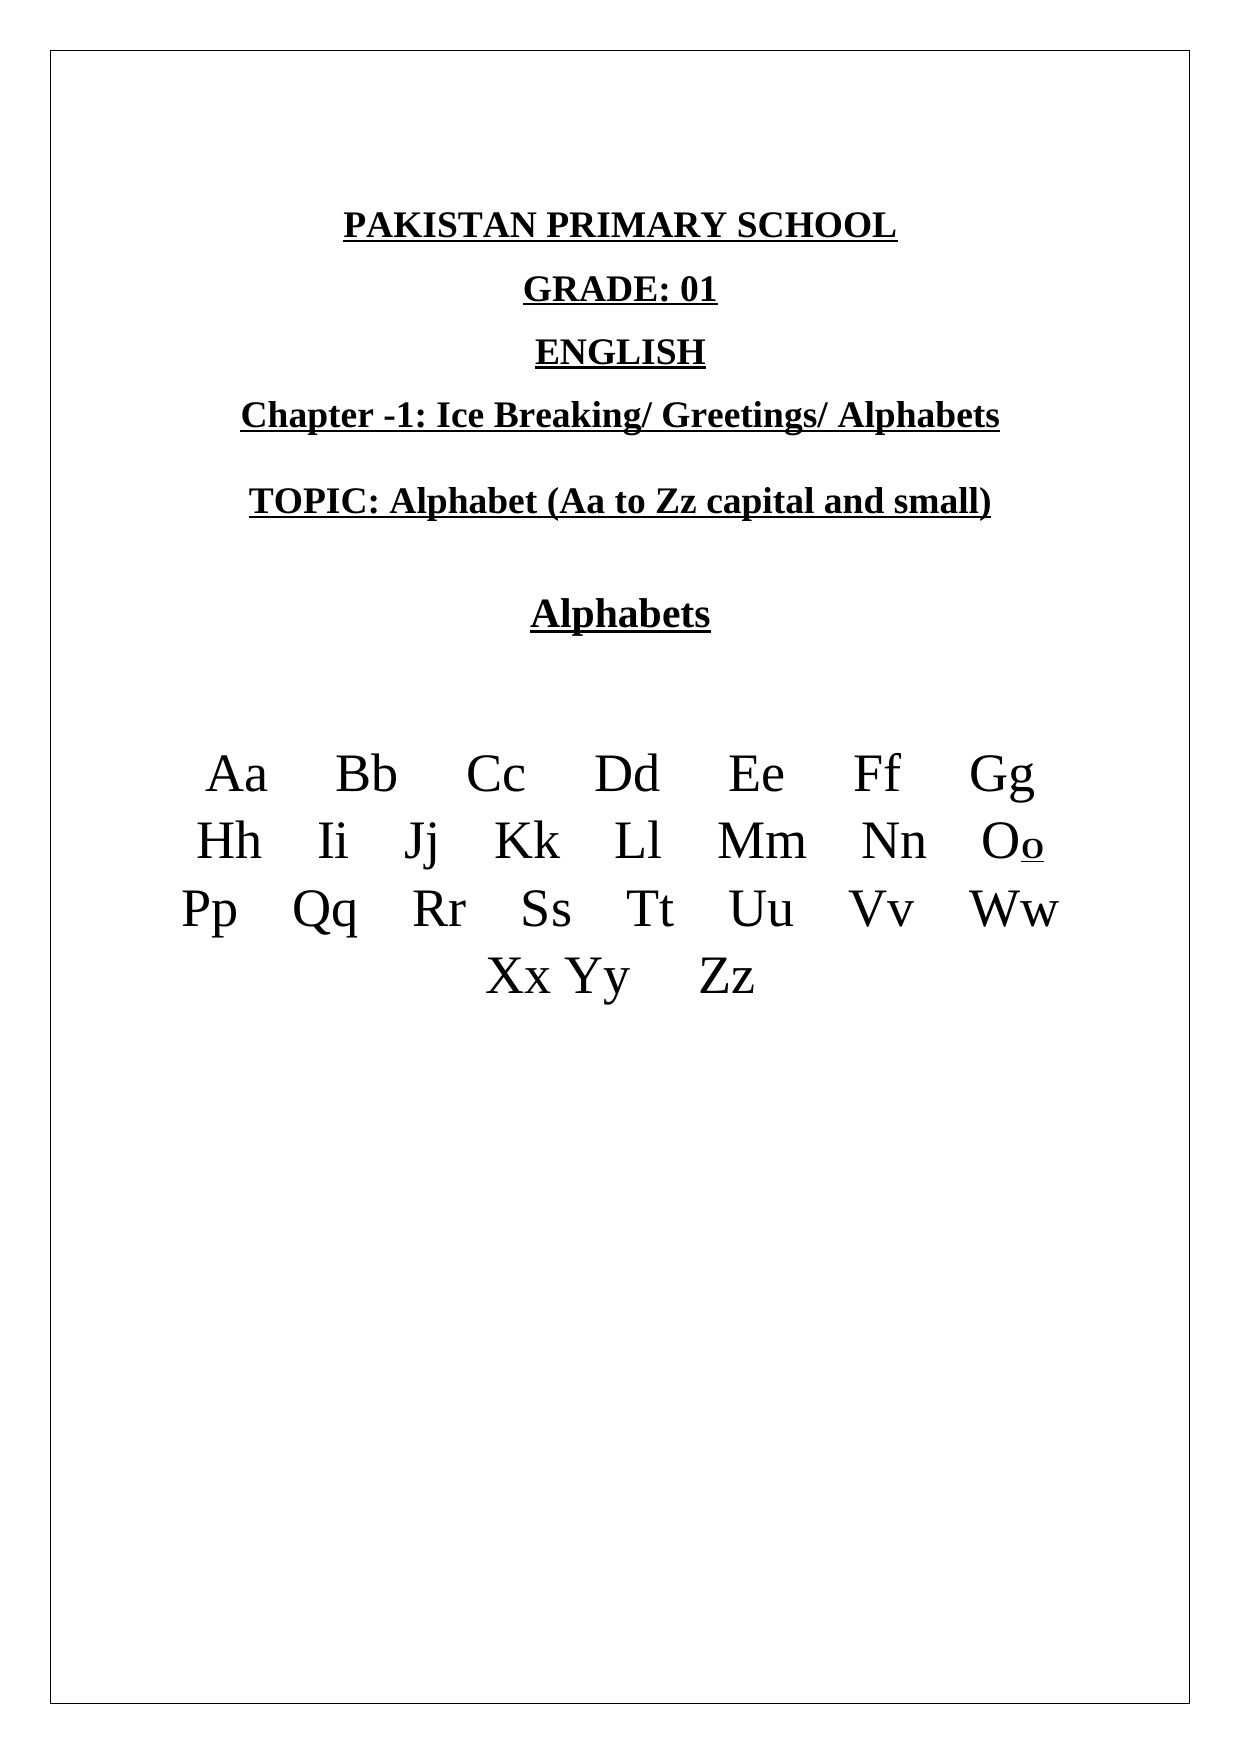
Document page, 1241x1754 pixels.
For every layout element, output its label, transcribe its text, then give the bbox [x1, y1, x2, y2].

text Chapter -1: Ice Breaking/ Greetings/ Alphabets [150, 392, 1090, 436]
text Alphabets [150, 589, 1090, 637]
text PAKISTAN PRIMARY SCHOOL [150, 203, 1090, 246]
text Aa Bb Cc Dd Ee Ff Gg Hh Ii Jj Kk Ll Mm Nn OO Pp Qq Rr Ss Tt Uu Vv Ww Xx Yy Zz [150, 741, 1090, 1005]
text ENGLISH [150, 329, 1090, 372]
text GRADE: 01 [150, 266, 1090, 309]
text TOPIC: Alphabet (Aa to Zz capital and small) [150, 479, 1090, 522]
